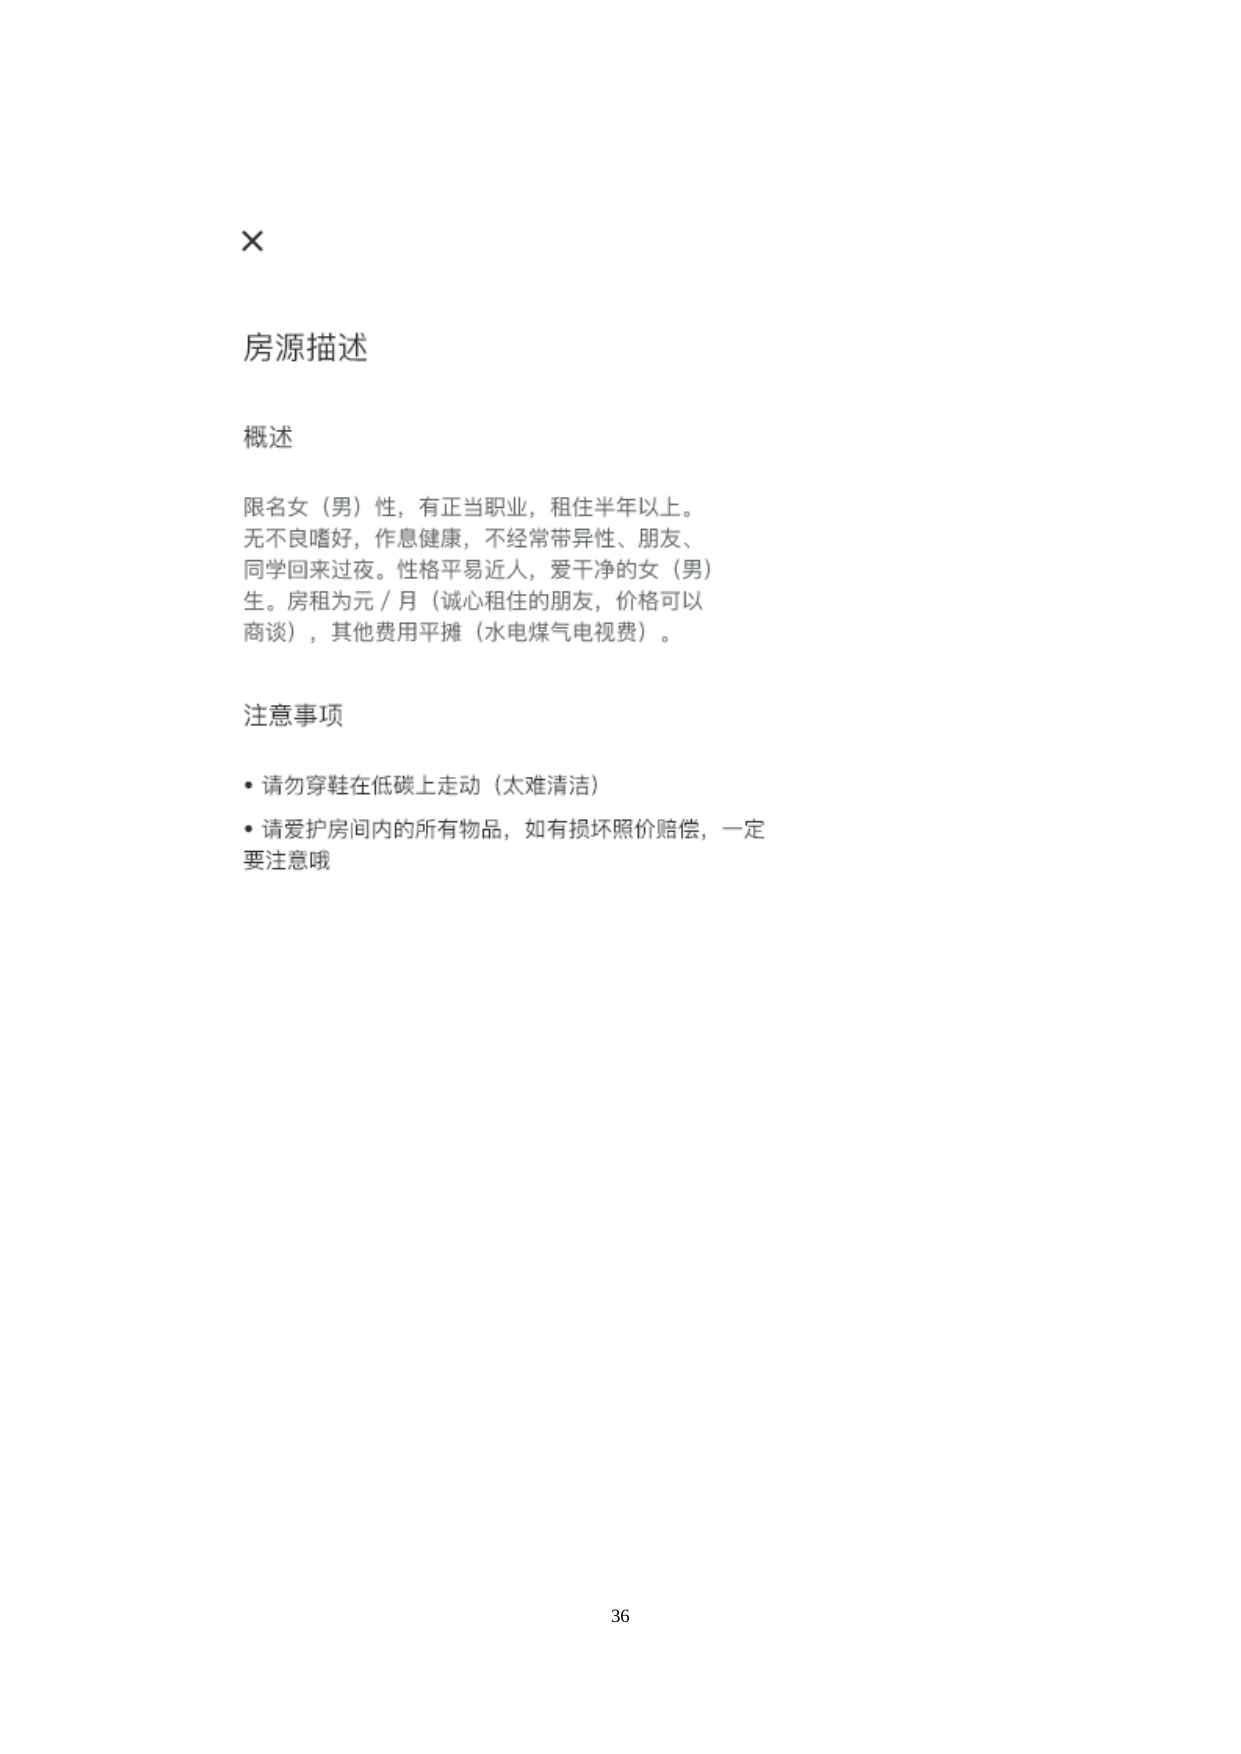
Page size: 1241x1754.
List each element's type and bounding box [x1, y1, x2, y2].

picture [187, 163, 835, 1564]
